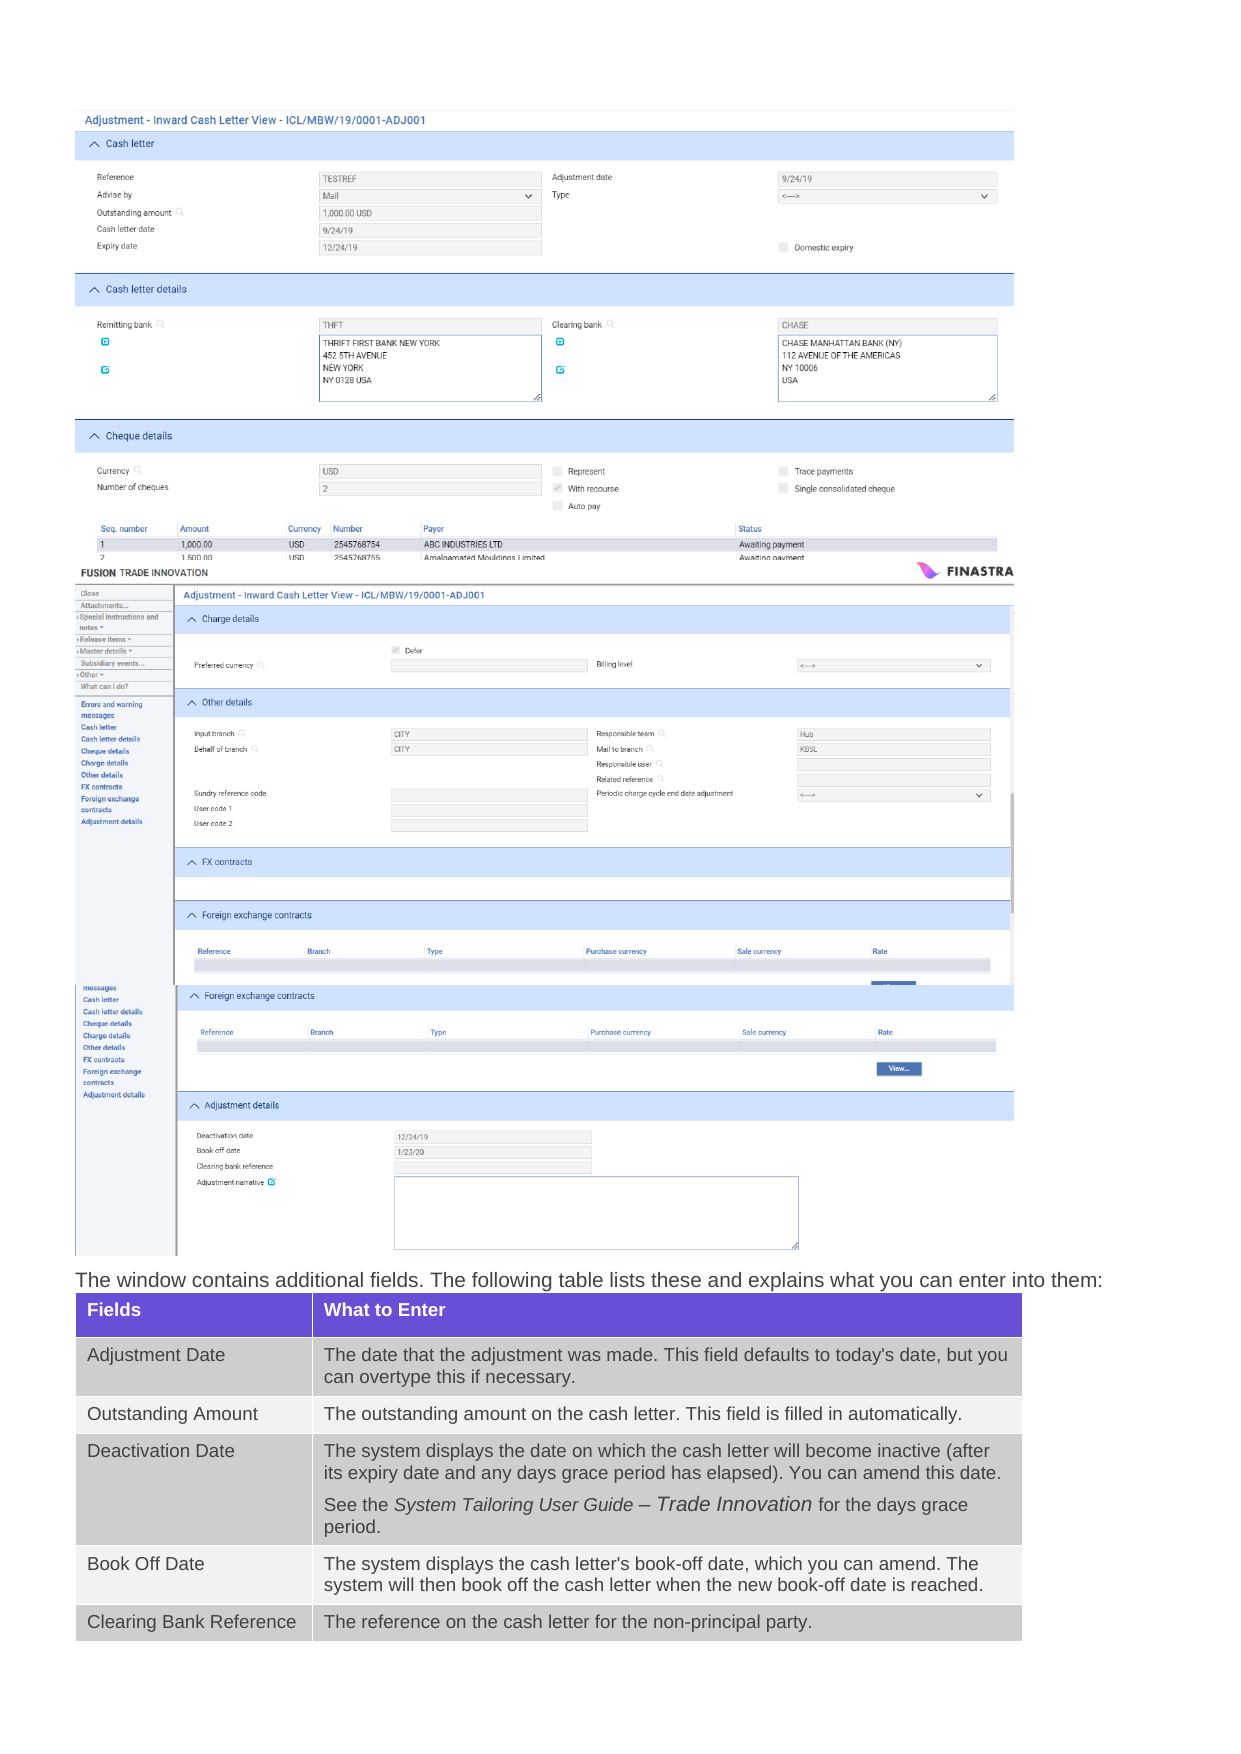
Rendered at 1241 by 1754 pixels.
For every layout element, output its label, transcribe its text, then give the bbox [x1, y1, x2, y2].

table_cell The date that the adjustment was made. This field defaults to today's date, but you can overtype this if necessary. [313, 1338, 1022, 1396]
table_cell Clearing Bank Reference [76, 1605, 312, 1641]
picture [75, 110, 1014, 1256]
table_header What to Enter [313, 1293, 1022, 1337]
table_cell The system displays the date on which the cash letter will become inactive (after its expiry date and any days grace period has elapsed). You can amend this date. See the System Tailoring User Guide – Trade Innovation for the days grace period. [313, 1434, 1022, 1545]
table_cell Adjustment Date [76, 1338, 312, 1396]
table_cell The outstanding amount on the cash letter. This field is filled in automatically. [313, 1397, 1022, 1433]
table_header Fields [76, 1293, 312, 1337]
table_cell The reference on the cash letter for the non-principal party. [313, 1605, 1022, 1641]
table_cell Outstanding Amount [76, 1397, 312, 1433]
table_cell The system displays the cash letter's book-off date, which you can amend. The system will then book off the cash letter when the new book-off date is reached. [313, 1546, 1022, 1604]
text The window contains additional fields. The following table lists these and explains what you can enter into them: [75, 1268, 1165, 1292]
table_cell Deactivation Date [76, 1434, 312, 1545]
table_cell Book Off Date [76, 1546, 312, 1604]
